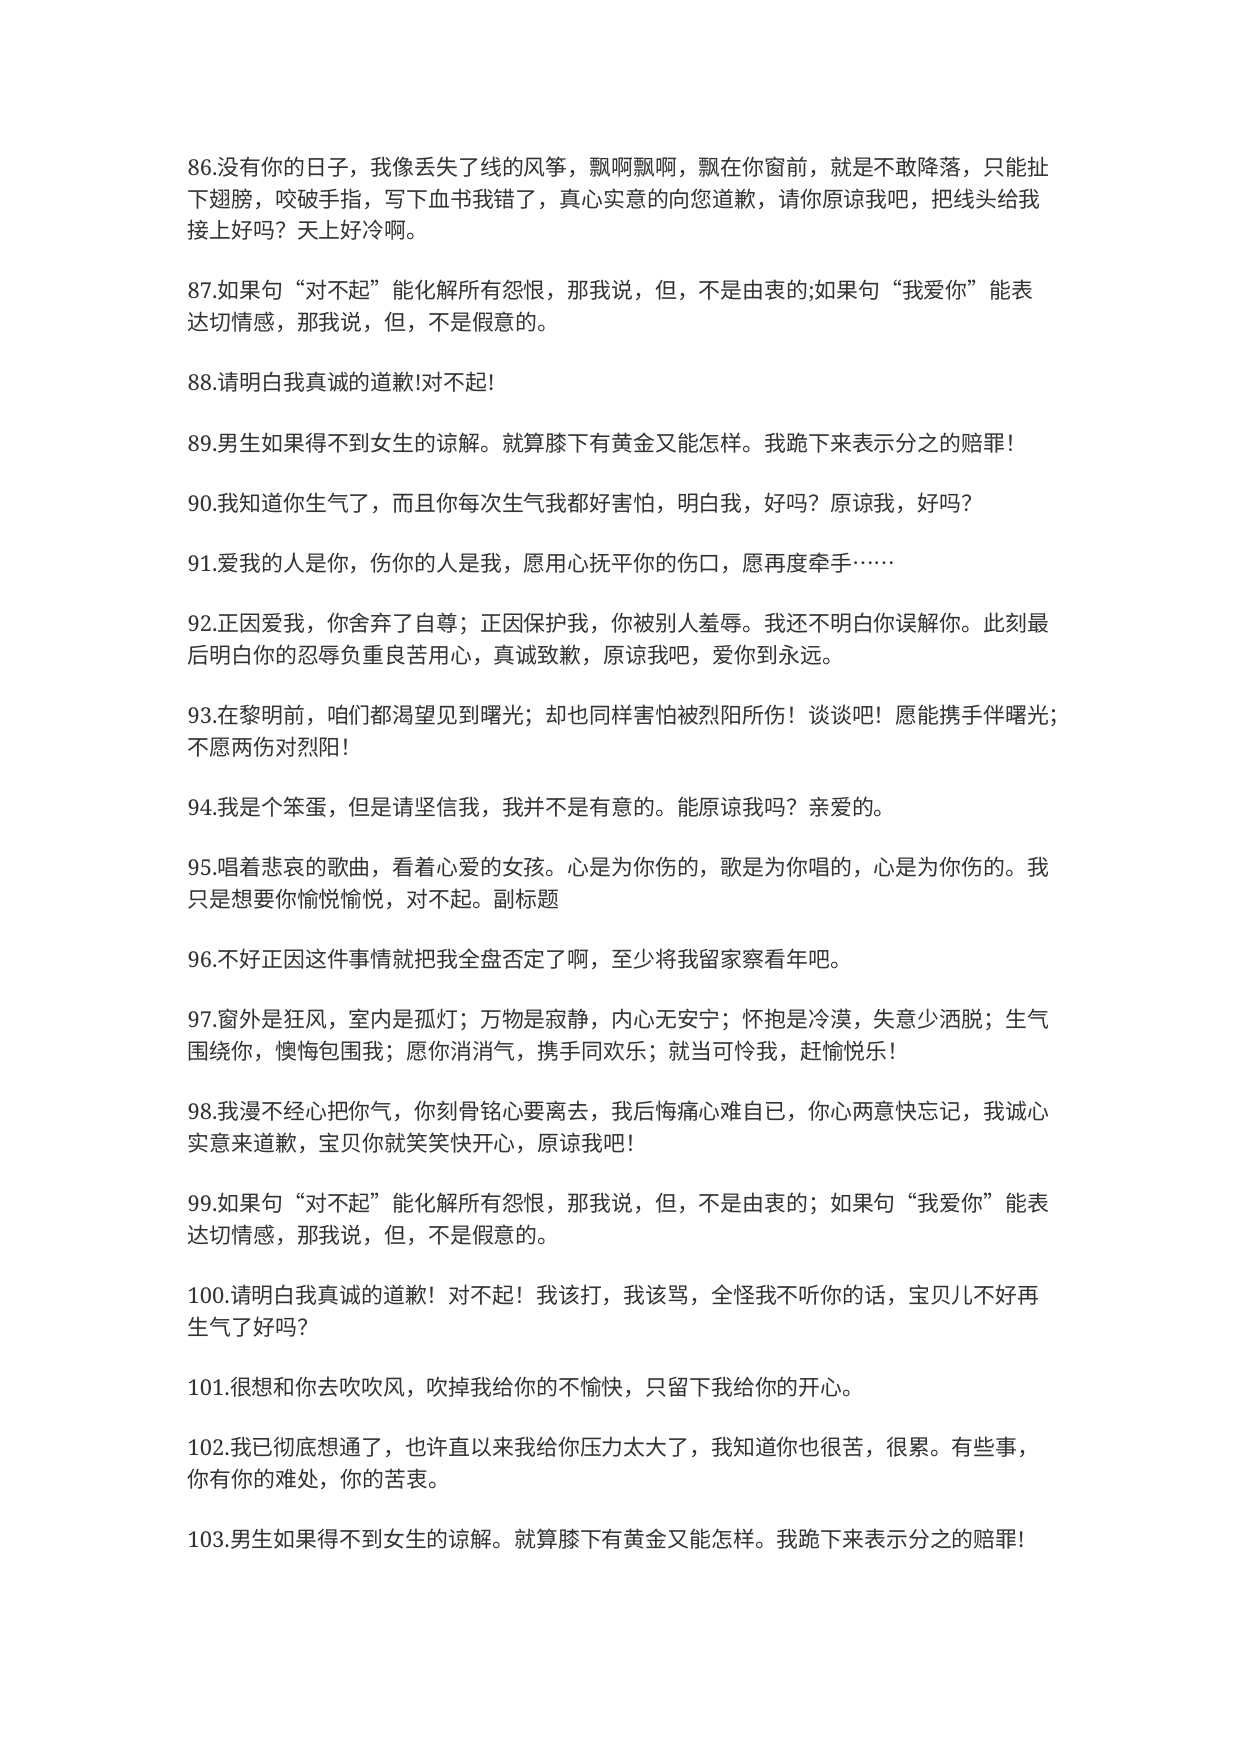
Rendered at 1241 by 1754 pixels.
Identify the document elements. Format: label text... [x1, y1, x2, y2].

text 97.窗外是狂风，室内是孤灯；万物是寂静，内心无安宁；怀抱是冷漠，失意少洒脱；生气围绕你，懊悔包围我；愿你消消气，携手同欢乐；就当可怜我，赶愉悦乐！ [187, 1002, 1053, 1066]
text 87.如果句“对不起”能化解所有怨恨，那我说，但，不是由衷的;如果句“我爱你”能表达切情感，那我说，但，不是假意的。 [187, 273, 1053, 337]
text 93.在黎明前，咱们都渴望见到曙光；却也同样害怕被烈阳所伤！谈谈吧！愿能携手伴曙光；不愿两伤对烈阳！ [187, 698, 1053, 762]
text 95.唱着悲哀的歌曲，看着心爱的女孩。心是为你伤的，歌是为你唱的，心是为你伤的。我只是想要你愉悦愉悦，对不起。副标题 [187, 850, 1053, 914]
text 91.爱我的人是你，伤你的人是我，愿用心抚平你的伤口，愿再度牵手…… [187, 546, 1053, 578]
text 88.请明白我真诚的道歉!对不起! [187, 365, 1053, 397]
text 98.我漫不经心把你气，你刻骨铭心要离去，我后悔痛心难自已，你心两意快忘记，我诚心实意来道歉，宝贝你就笑笑快开心，原谅我吧！ [187, 1094, 1053, 1158]
text 92.正因爱我，你舍弃了自尊；正因保护我，你被别人羞辱。我还不明白你误解你。此刻最后明白你的忍辱负重良苦用心，真诚致歉，原谅我吧，爱你到永远。 [187, 606, 1053, 670]
text 90.我知道你生气了，而且你每次生气我都好害怕，明白我，好吗？原谅我，好吗？ [187, 486, 1053, 518]
text 99.如果句“对不起”能化解所有怨恨，那我说，但，不是由衷的；如果句“我爱你”能表达切情感，那我说，但，不是假意的。 [187, 1186, 1053, 1249]
text 100.请明白我真诚的道歉！对不起！我该打，我该骂，全怪我不听你的话，宝贝儿不好再生气了好吗？ [187, 1278, 1053, 1341]
text 103.男生如果得不到女生的谅解。就算膝下有黄金又能怎样。我跪下来表示分之的赔罪! [187, 1522, 1053, 1554]
text 86.没有你的日子，我像丢失了线的风筝，飘啊飘啊，飘在你窗前，就是不敢降落，只能扯下翅膀，咬破手指，写下血书我错了，真心实意的向您道歉，请你原谅我吧，把线头给我接上好吗？天上好冷啊。 [187, 150, 1053, 245]
text 102.我已彻底想通了，也许直以来我给你压力太大了，我知道你也很苦，很累。有些事，你有你的难处，你的苦衷。 [187, 1430, 1053, 1493]
text 101.很想和你去吹吹风，吹掉我给你的不愉快，只留下我给你的开心。 [187, 1370, 1053, 1402]
text 94.我是个笨蛋，但是请坚信我，我并不是有意的。能原谅我吗？亲爱的。 [187, 790, 1053, 822]
text 89.男生如果得不到女生的谅解。就算膝下有黄金又能怎样。我跪下来表示分之的赔罪！ [187, 426, 1053, 457]
text 96.不好正因这件事情就把我全盘否定了啊，至少将我留家察看年吧。 [187, 942, 1053, 974]
